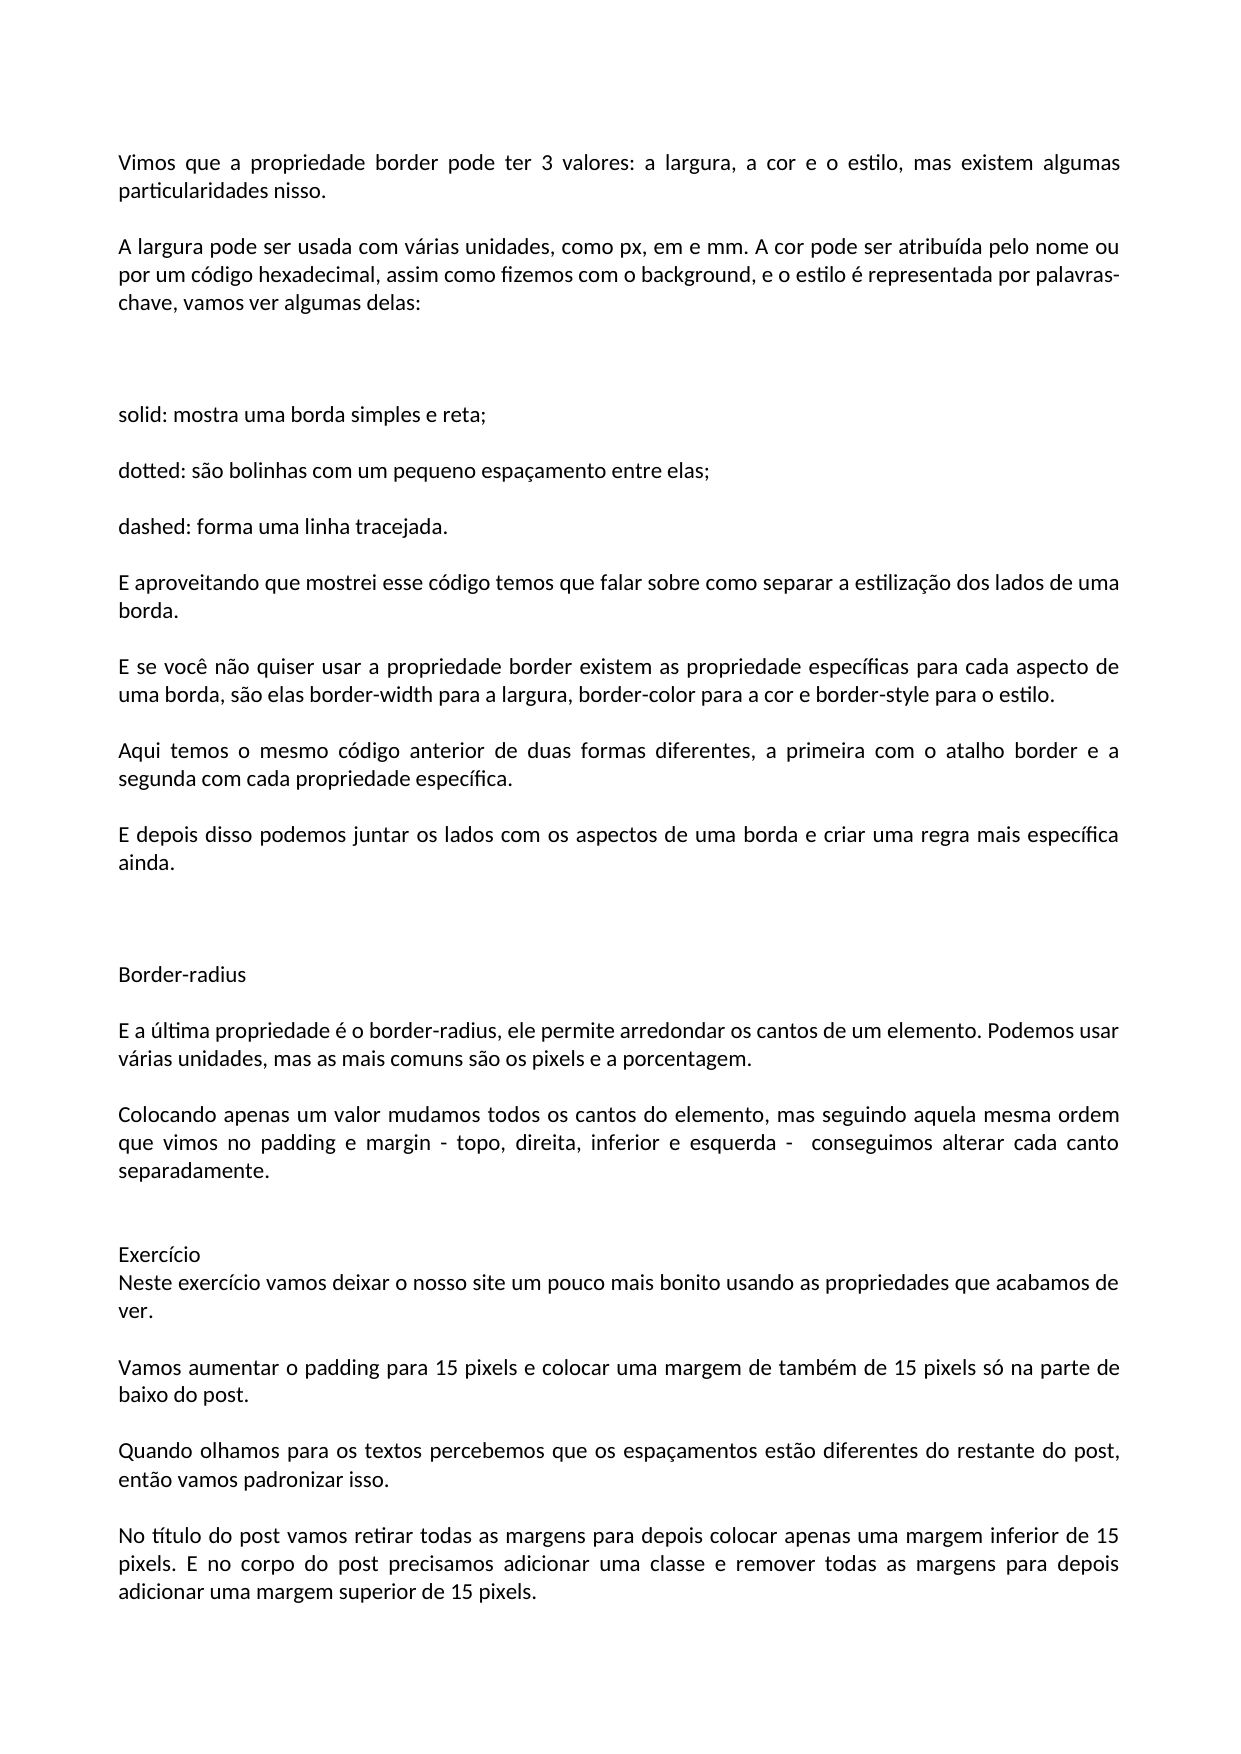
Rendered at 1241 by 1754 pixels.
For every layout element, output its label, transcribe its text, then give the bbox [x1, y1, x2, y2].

text E depois disso podemos juntar os lados com os aspectos de uma borda e criar uma regra mais específica ainda. [118, 820, 1122, 876]
text Colocando apenas um valor mudamos todos os cantos do elemento, mas seguindo aquela mesma ordem que vimos no padding e margin - topo, direita, inferior e esquerda - conseguimos alterar cada canto separadamente. [118, 1100, 1122, 1184]
text dashed: forma uma linha tracejada. [118, 512, 1122, 540]
text Vimos que a propriedade border pode ter 3 valores: a largura, a cor e o estilo, mas existem algumas particularidades nisso. [118, 148, 1122, 204]
text E a última propriedade é o border-radius, ele permite arredondar os cantos de um elemento. Podemos usar várias unidades, mas as mais comuns são os pixels e a porcentagem. [118, 1016, 1122, 1072]
text A largura pode ser usada com várias unidades, como px, em e mm. A cor pode ser atribuída pelo nome ou por um código hexadecimal, assim como fizemos com o background, e o estilo é representada por palavras-chave, vamos ver algumas delas: [118, 232, 1122, 316]
text No título do post vamos retirar todas as margens para depois colocar apenas uma margem inferior de 15 pixels. E no corpo do post precisamos adicionar uma classe e remover todas as margens para depois adicionar uma margem superior de 15 pixels. [118, 1521, 1122, 1605]
text Neste exercício vamos deixar o nosso site um pouco mais bonito usando as propriedades que acabamos de ver. [118, 1268, 1122, 1324]
text E aproveitando que mostrei esse código temos que falar sobre como separar a estilização dos lados de uma borda. [118, 568, 1122, 624]
text Quando olhamos para os textos percebemos que os espaçamentos estão diferentes do restante do post, então vamos padronizar isso. [118, 1437, 1122, 1493]
text Border-radius [118, 960, 1122, 988]
text E se você não quiser usar a propriedade border existem as propriedade específicas para cada aspecto de uma borda, são elas border-width para a largura, border-color para a cor e border-style para o estilo. [118, 652, 1122, 708]
text Vamos aumentar o padding para 15 pixels e colocar uma margem de também de 15 pixels só na parte de baixo do post. [118, 1353, 1122, 1409]
text solid: mostra uma borda simples e reta; [118, 400, 1122, 428]
text Exercício [118, 1241, 1122, 1268]
text dotted: são bolinhas com um pequeno espaçamento entre elas; [118, 456, 1122, 484]
text Aqui temos o mesmo código anterior de duas formas diferentes, a primeira com o atalho border e a segunda com cada propriedade específica. [118, 736, 1122, 792]
